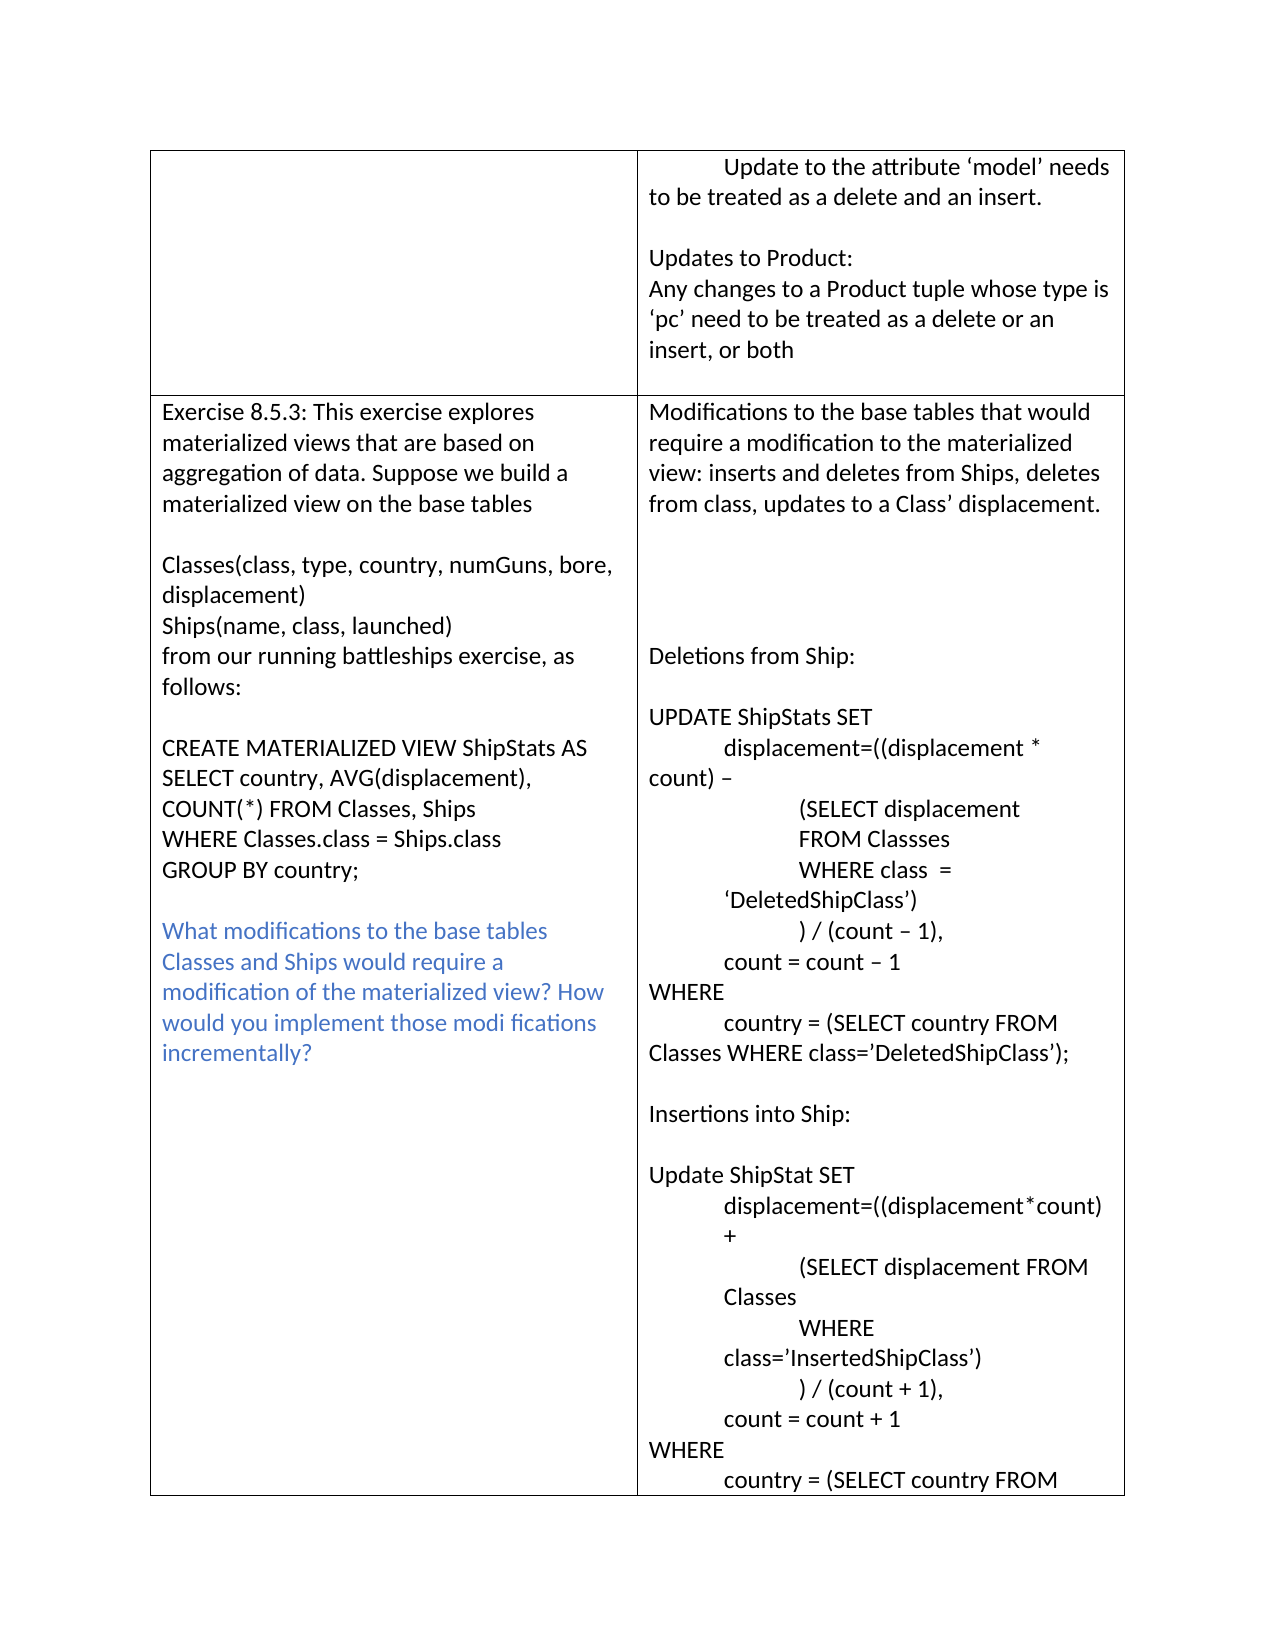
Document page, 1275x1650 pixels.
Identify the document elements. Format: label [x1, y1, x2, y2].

table_cell [151, 151, 637, 395]
table_cell [151, 396, 637, 1495]
table_cell [638, 396, 1124, 1495]
table_cell [638, 151, 1124, 395]
